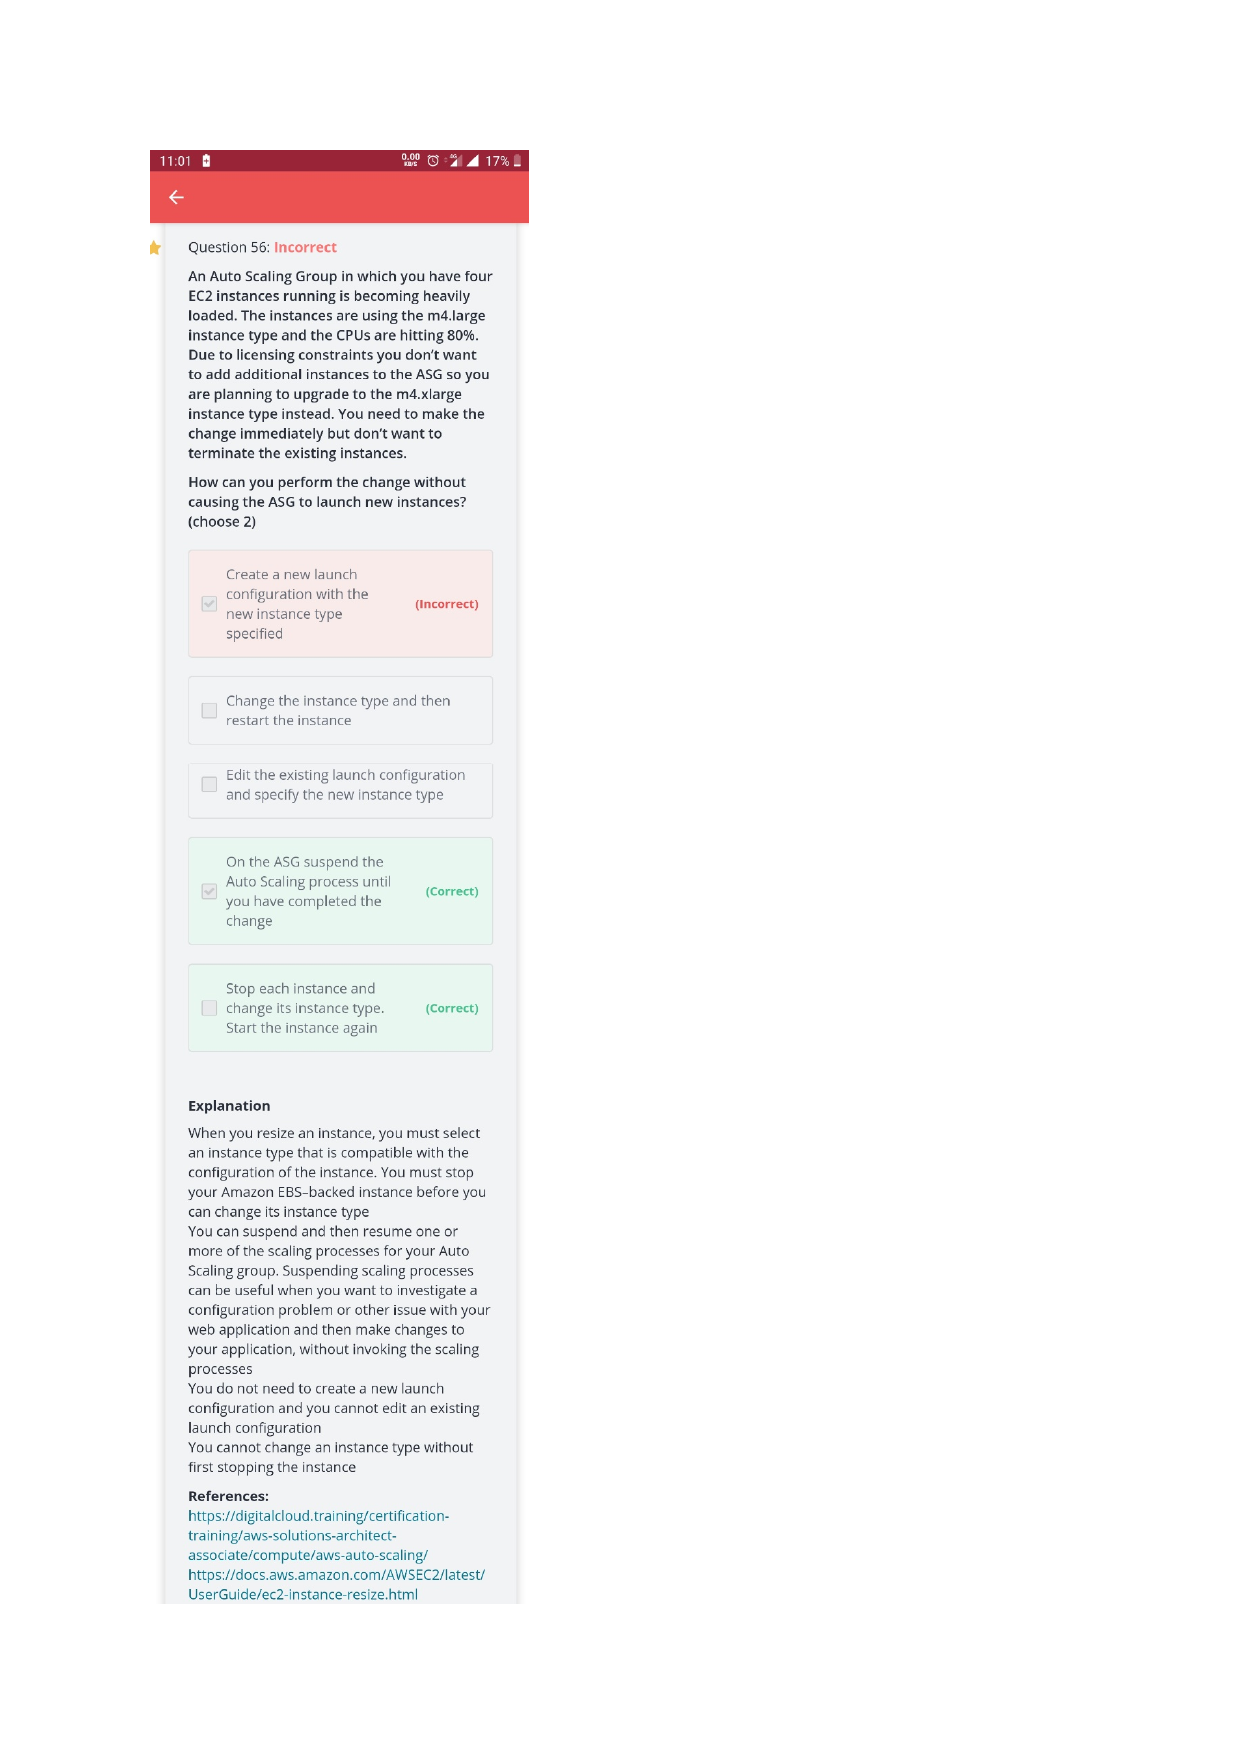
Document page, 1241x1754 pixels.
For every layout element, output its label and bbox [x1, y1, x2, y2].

picture [150, 150, 529, 1604]
